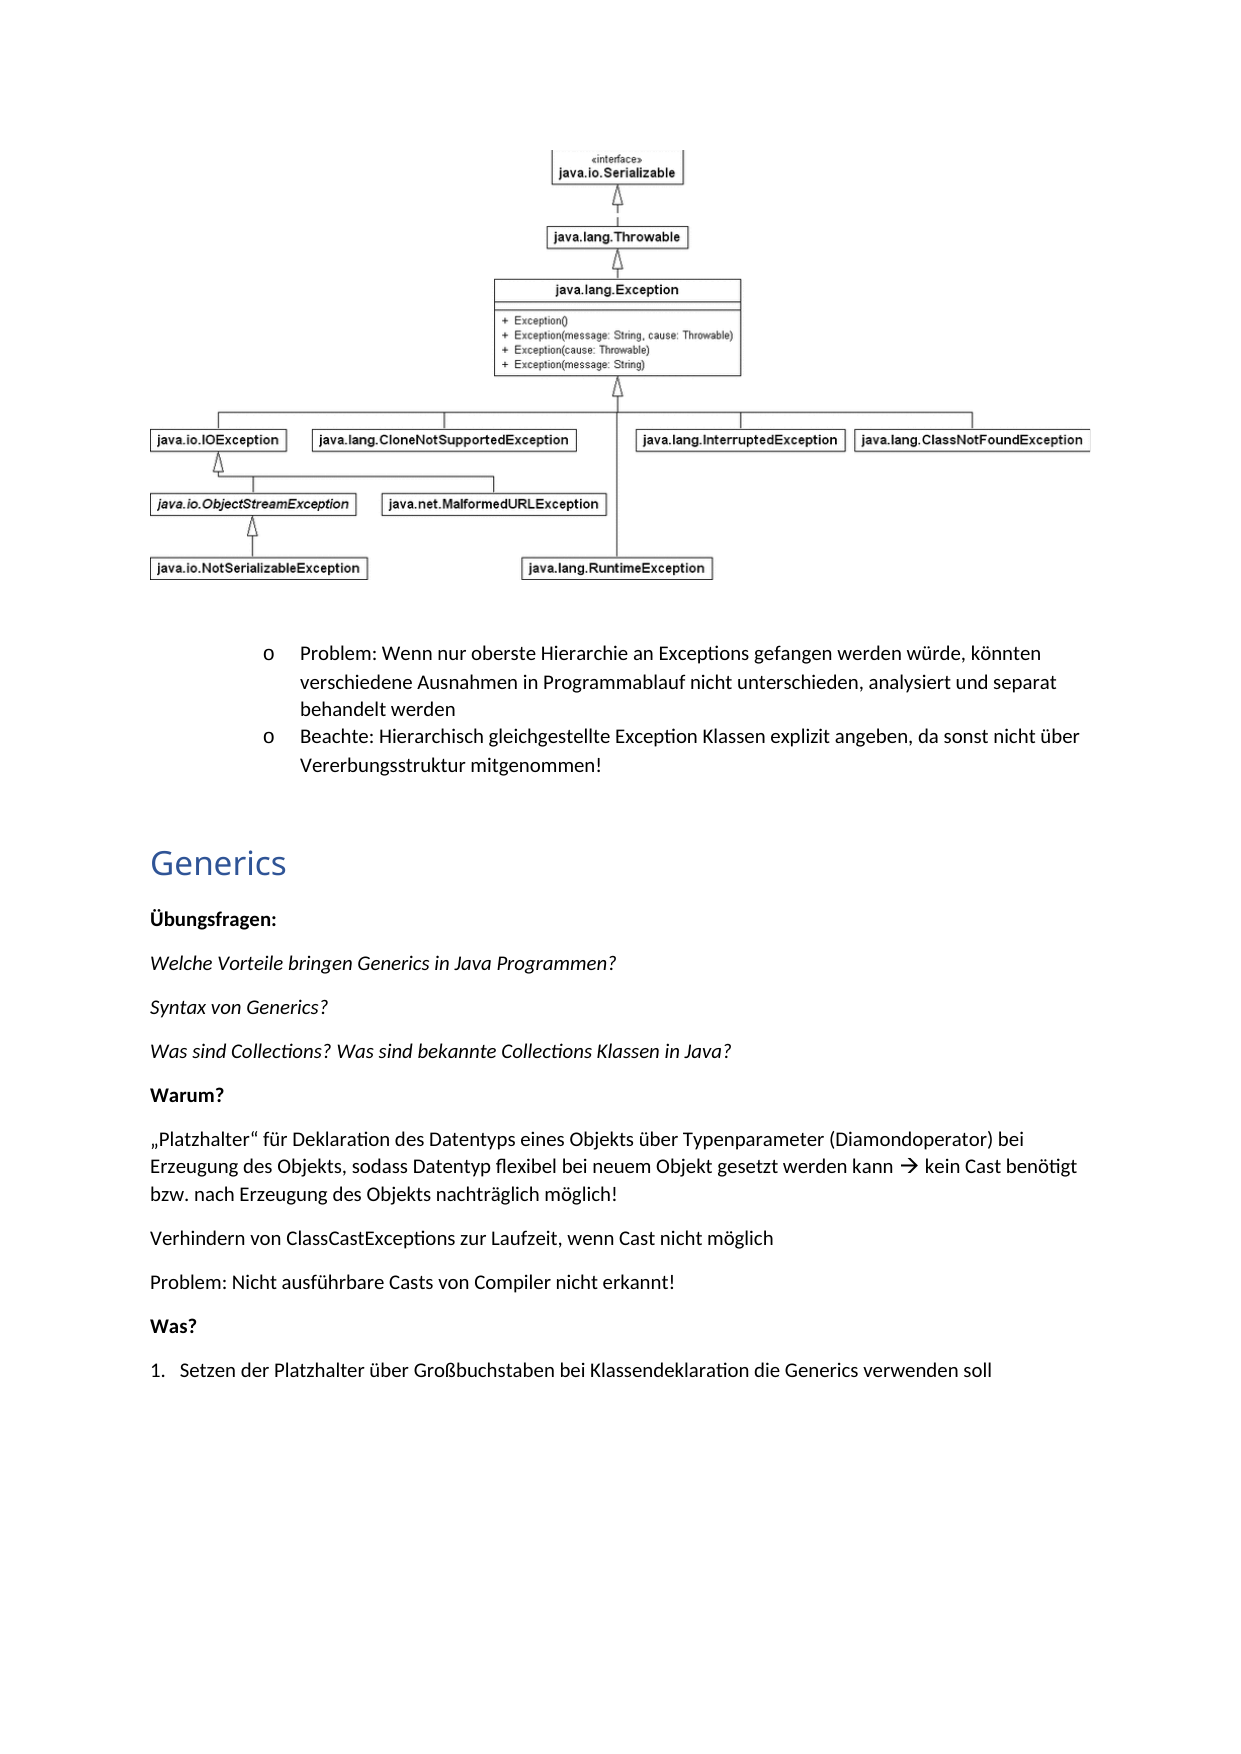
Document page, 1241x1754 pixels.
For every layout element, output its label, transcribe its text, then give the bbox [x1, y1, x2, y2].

text Welche Vorteile bringen Generics in Java Programmen? [150, 950, 1090, 975]
text Verhindern von ClassCastExceptions zur Laufzeit, wenn Cast nicht möglich [150, 1225, 1090, 1250]
list Beachte: Hierarchisch gleichgestellte Exception Klassen explizit angeben, da sonst nicht über Vererbungsstruktur mitgenommen! [262, 724, 1090, 777]
list Setzen der Platzhalter über Großbuchstaben bei Klassendeklaration die Generics verwenden soll [150, 1357, 1090, 1383]
text Problem: Nicht ausführbare Casts von Compiler nicht erkannt! [150, 1269, 1090, 1294]
text Was? [150, 1313, 1090, 1338]
picture [150, 150, 1091, 580]
text Syntax von Generics? [150, 994, 1090, 1019]
text „Platzhalter“ für Deklaration des Datentyps eines Objekts über Typenparameter (Diamondoperator) bei Erzeugung des Objekts, sodass Datentyp flexibel bei neuem Objekt gesetzt werden kann kein Cast benötigt bzw. nach Erzeugung des Objekts nachträglich möglich! [150, 1126, 1090, 1206]
text Was sind Collections? Was sind bekannte Collections Klassen in Java? [150, 1038, 1090, 1063]
text Generics [150, 840, 1090, 886]
text Warum? [150, 1082, 1090, 1107]
text Übungsfragen: [150, 906, 1090, 931]
list Problem: Wenn nur oberste Hierarchie an Exceptions gefangen werden würde, könnten verschiedene Ausnahmen in Programmablauf nicht unterschieden, analysiert und separat behandelt werden [262, 640, 1090, 722]
